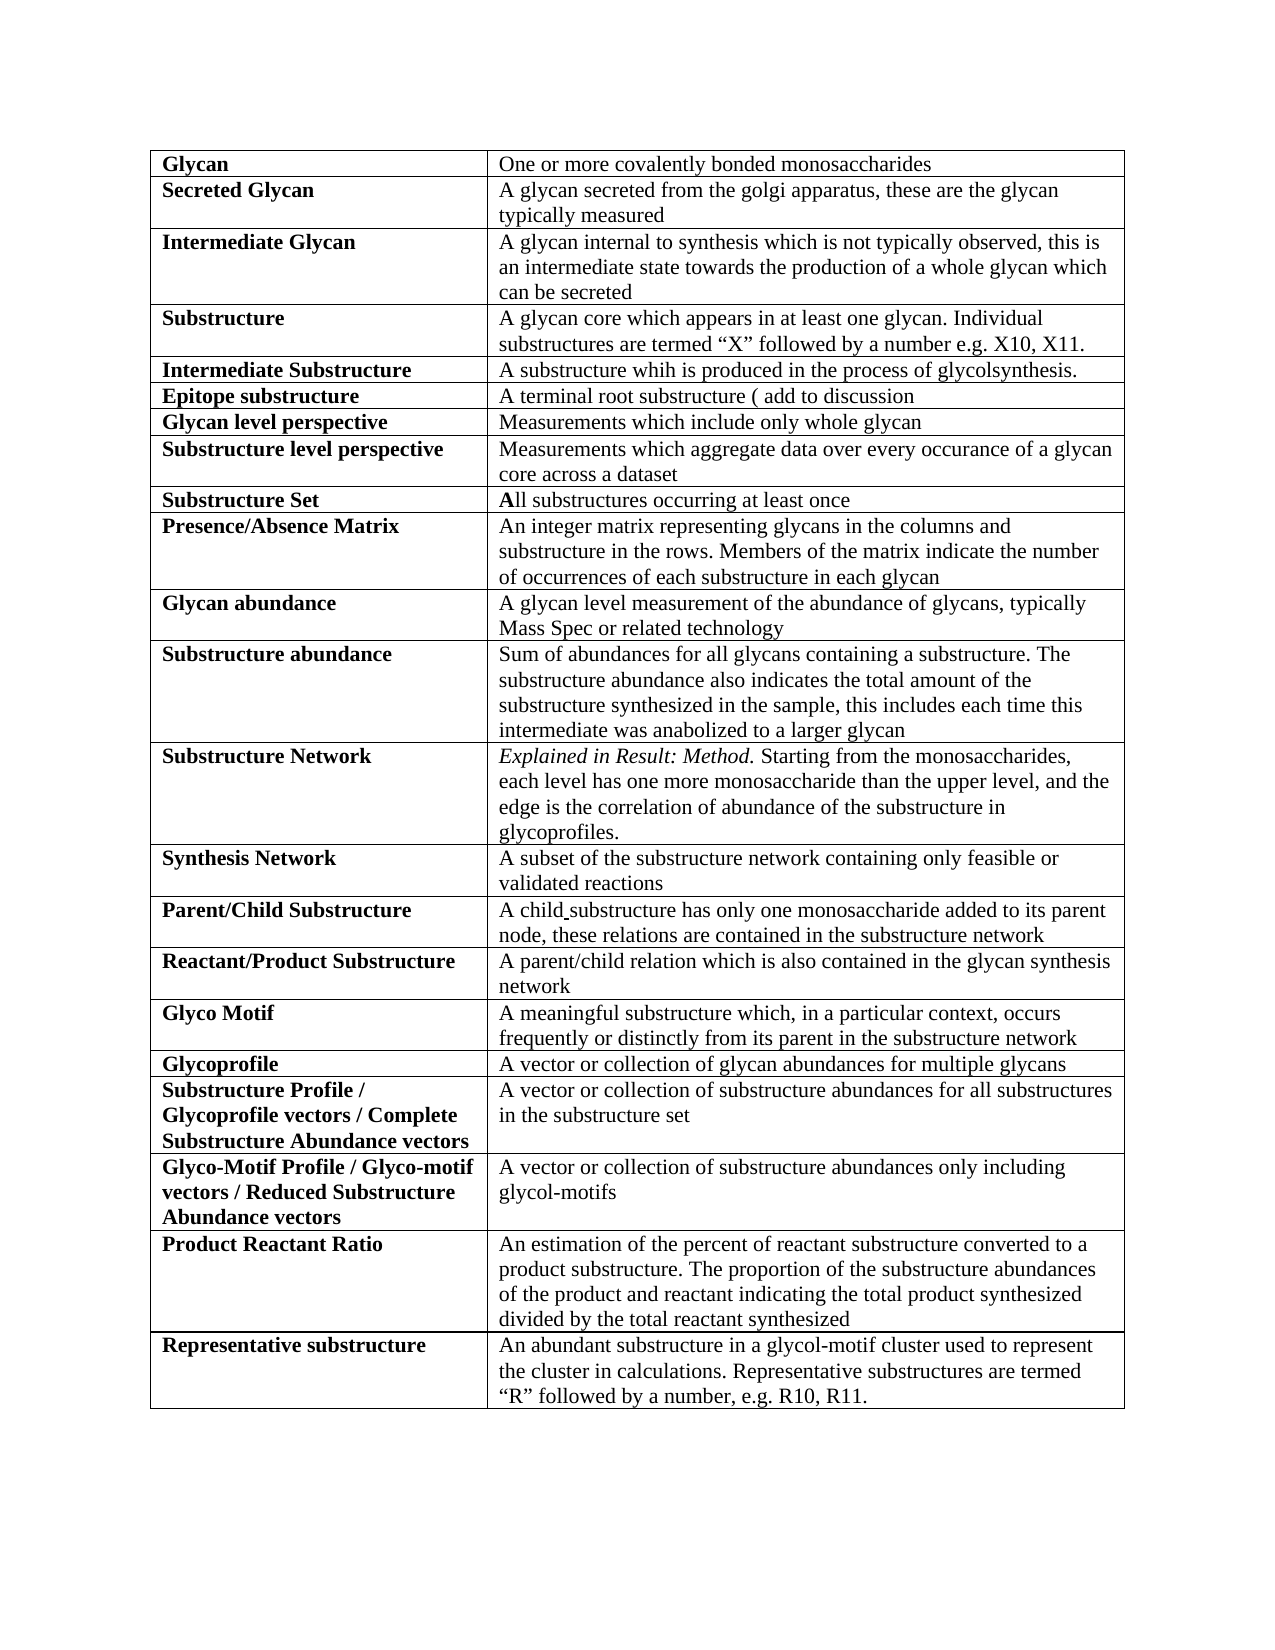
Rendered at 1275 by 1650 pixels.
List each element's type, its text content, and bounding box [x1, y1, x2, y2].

table_cell Measurements which aggregate data over every occurance of a glycan core across a dataset [488, 436, 1124, 486]
table_cell Reactant/Product Substructure [151, 948, 487, 998]
table_cell Representative substructure [151, 1333, 487, 1408]
table_cell A vector or collection of substructure abundances only including glycol-motifs [488, 1154, 1124, 1229]
table_cell Glycoprofile [151, 1051, 487, 1076]
table_cell Synthesis Network [151, 845, 487, 896]
table_cell A child substructure has only one monosaccharide added to its parent node, these relations are contained in the substructure network [488, 897, 1124, 947]
table_cell Glycan level perspective [151, 409, 487, 434]
table_cell Substructure [151, 305, 487, 356]
table_header Glycan [151, 151, 487, 176]
table_cell A glycan core which appears in at least one glycan. Individual substructures are termed “X” followed by a number e.g. X10, X11. [488, 305, 1124, 356]
table_cell Substructure Network [151, 743, 487, 844]
table_cell Substructure level perspective [151, 436, 487, 486]
table_cell Glycan abundance [151, 590, 487, 640]
table_cell A vector or collection of glycan abundances for multiple glycans [488, 1051, 1124, 1076]
table_cell Intermediate Glycan [151, 229, 487, 304]
table_cell A subset of the substructure network containing only feasible or validated reactions [488, 845, 1124, 896]
table_cell Glyco Motif [151, 1000, 487, 1050]
table_cell A glycan internal to synthesis which is not typically observed, this is an intermediate state towards the production of a whole glycan which can be secreted [488, 229, 1124, 304]
table_cell Measurements which include only whole glycan [488, 409, 1124, 434]
table_cell Sum of abundances for all glycans containing a substructure. The substructure abundance also indicates the total amount of the substructure synthesized in the sample, this includes each time this intermediate was anabolized to a larger glycan [488, 641, 1124, 742]
table_cell Glyco-Motif Profile / Glyco-motif vectors / Reduced Substructure Abundance vectors [151, 1154, 487, 1229]
table_header One or more covalently bonded monosaccharides [488, 151, 1124, 176]
table_cell All substructures occurring at least once [488, 487, 1124, 512]
table_cell Explained in Result: Method. Starting from the monosaccharides, each level has one more monosaccharide than the upper level, and the edge is the correlation of abundance of the substructure in glycoprofiles. [488, 743, 1124, 844]
table_cell A glycan level measurement of the abundance of glycans, typically Mass Spec or related technology [488, 590, 1124, 640]
table_cell An integer matrix representing glycans in the columns and substructure in the rows. Members of the matrix indicate the number of occurrences of each substructure in each glycan [488, 513, 1124, 589]
table_cell An abundant substructure in a glycol-motif cluster used to represent the cluster in calculations. Representative substructures are termed “R” followed by a number, e.g. R10, R11. [488, 1333, 1124, 1408]
table_cell A terminal root substructure ( add to discussion [488, 383, 1124, 408]
table_cell Epitope substructure [151, 383, 487, 408]
table_cell A substructure whih is produced in the process of glycolsynthesis. [488, 357, 1124, 382]
table_cell Substructure Set [151, 487, 487, 512]
table_cell An estimation of the percent of reactant substructure converted to a product substructure. The proportion of the substructure abundances of the product and reactant indicating the total product synthesized divided by the total reactant synthesized [488, 1231, 1124, 1331]
table_cell A vector or collection of substructure abundances for all substructures in the substructure set [488, 1077, 1124, 1153]
table_cell A glycan secreted from the golgi apparatus, these are the glycan typically measured [488, 177, 1124, 228]
table_cell A parent/child relation which is also contained in the glycan synthesis network [488, 948, 1124, 998]
table_cell Parent/Child Substructure [151, 897, 487, 947]
table_cell Substructure Profile / Glycoprofile vectors / Complete Substructure Abundance vectors [151, 1077, 487, 1153]
table_cell A meaningful substructure which, in a particular context, occurs frequently or distinctly from its parent in the substructure network [488, 1000, 1124, 1050]
table_cell Substructure abundance [151, 641, 487, 742]
table_cell Intermediate Substructure [151, 357, 487, 382]
table_cell Product Reactant Ratio [151, 1231, 487, 1331]
table_cell Presence/Absence Matrix [151, 513, 487, 589]
table_cell Secreted Glycan [151, 177, 487, 228]
